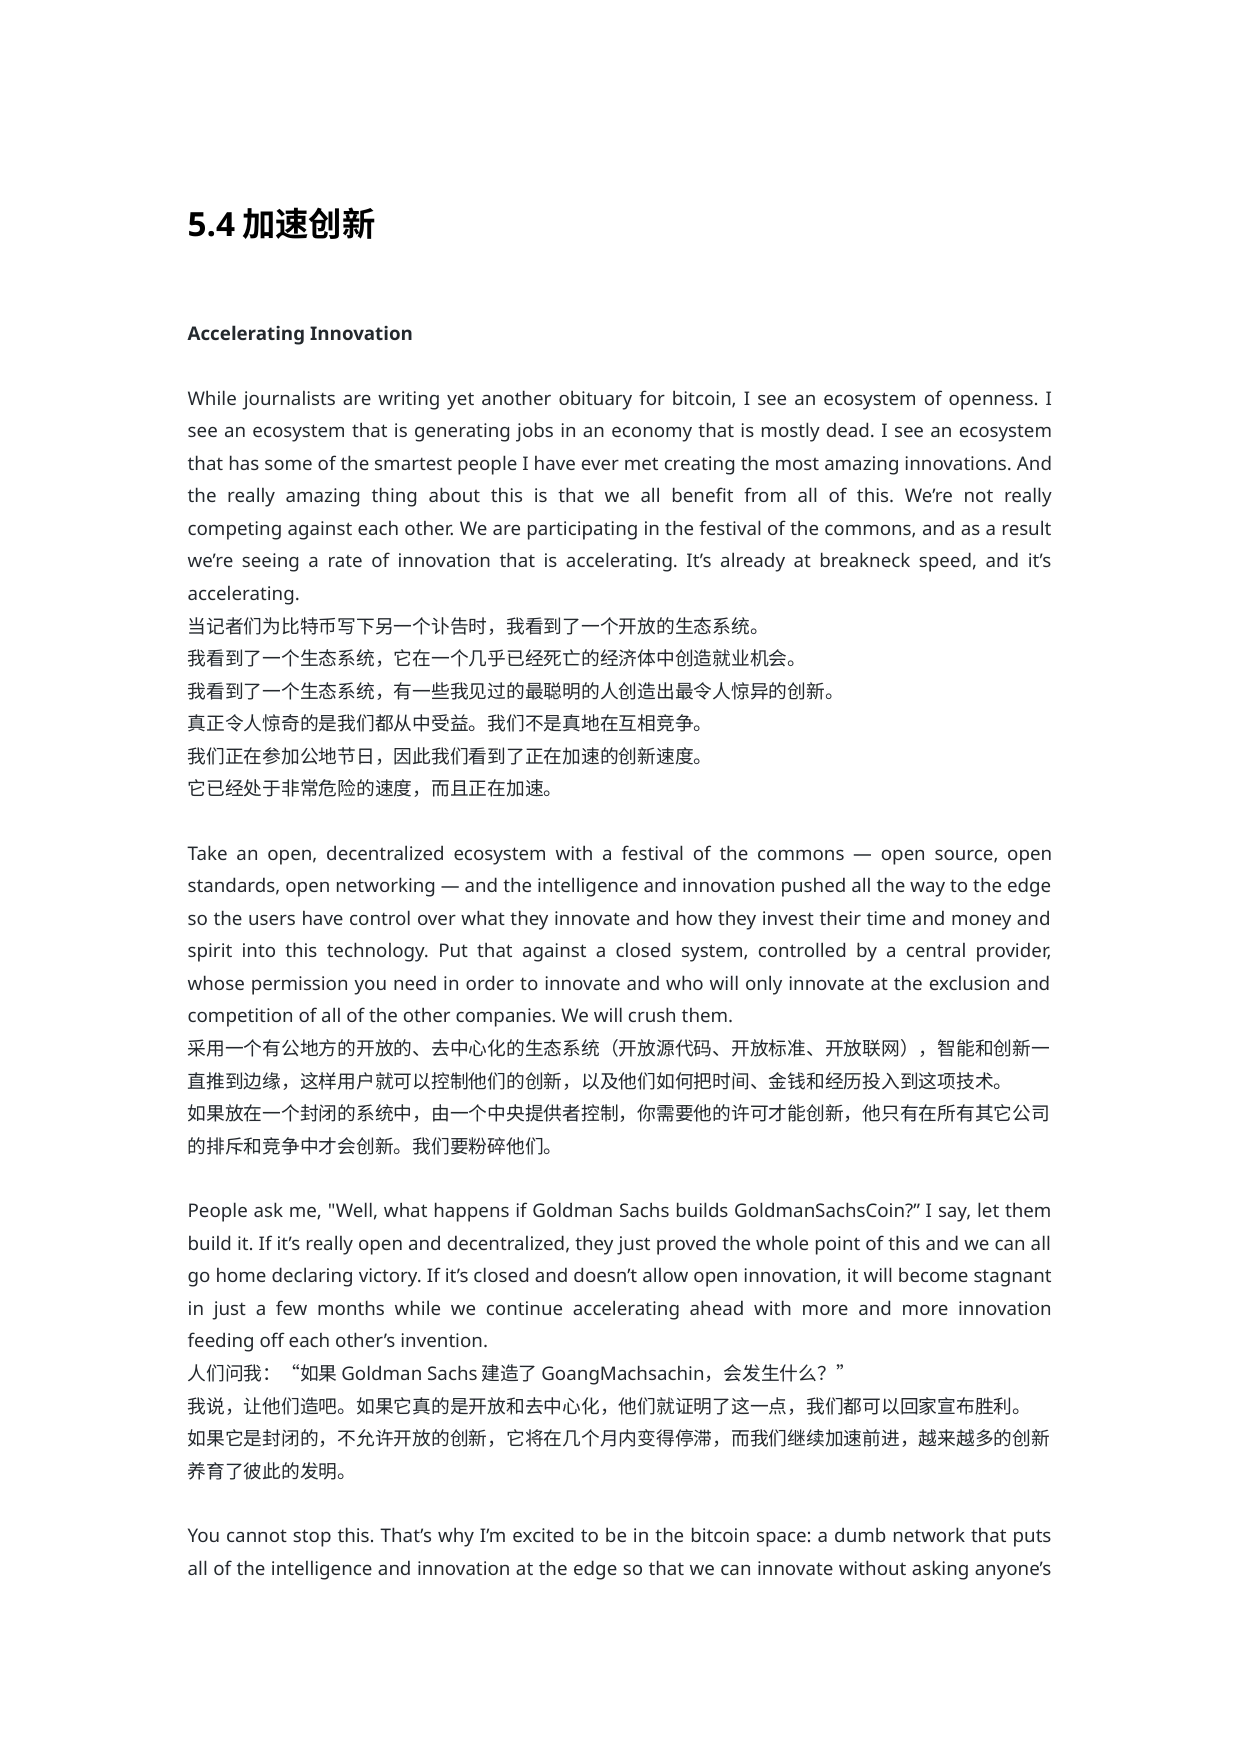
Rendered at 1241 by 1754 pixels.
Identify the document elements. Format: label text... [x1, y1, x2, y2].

text 当记者们为比特币写下另一个讣告时，我看到了一个开放的生态系统。 [187, 609, 1053, 641]
text 我看到了一个生态系统，有一些我见过的最聪明的人创造出最令人惊异的创新。 [187, 674, 1053, 706]
text 采用一个有公地方的开放的、去中心化的生态系统（开放源代码、开放标准、开放联网），智能和创新一直推到边缘，这样用户就可以控制他们的创新，以及他们如何把时间、金钱和经历投入到这项技术。 [187, 1031, 1053, 1096]
text People ask me, "Well, what happens if Goldman Sachs builds GoldmanSachsCoin?” I say, let them build it. If it’s really open and decentralized, they just proved the whole point of this and we can all go home declaring victory. If it’s closed and doesn’t allow open innovation, it will become stagnant in just a few months while we continue accelerating ahead with more and more innovation feeding off each other’s invention. [187, 1194, 1053, 1356]
text 我们正在参加公地节日，因此我们看到了正在加速的创新速度。 [187, 739, 1053, 771]
text Accelerating Innovation [187, 316, 1053, 349]
text 我说，让他们造吧。如果它真的是开放和去中心化，他们就证明了这一点，我们都可以回家宣布胜利。 [187, 1389, 1053, 1421]
text Take an open, decentralized ecosystem with a festival of the commons — open source, open standards, open networking — and the intelligence and innovation pushed all the way to the edge so the users have control over what they innovate and how they invest their time and money and spirit into this technology. Put that against a closed system, controlled by a central provider, whose permission you need in order to innovate and who will only innovate at the exclusion and competition of all of the other companies. We will crush them. [187, 836, 1053, 1031]
subtitle 5.4加速创新 [187, 189, 1053, 254]
text 如果它是封闭的，不允许开放的创新，它将在几个月内变得停滞，而我们继续加速前进，越来越多的创新养育了彼此的发明。 [187, 1421, 1053, 1486]
text 它已经处于非常危险的速度，而且正在加速。 [187, 771, 1053, 804]
text 如果放在一个封闭的系统中，由一个中央提供者控制，你需要他的许可才能创新，他只有在所有其它公司的排斥和竞争中才会创新。我们要粉碎他们。 [187, 1096, 1053, 1161]
text 我看到了一个生态系统，它在一个几乎已经死亡的经济体中创造就业机会。 [187, 641, 1053, 674]
text 真正令人惊奇的是我们都从中受益。我们不是真地在互相竞争。 [187, 706, 1053, 739]
text While journalists are writing yet another obituary for bitcoin, I see an ecosystem of openness. I see an ecosystem that is generating jobs in an economy that is mostly dead. I see an ecosystem that has some of the smartest people I have ever met creating the most amazing innovations. And the really amazing thing about this is that we all benefit from all of this. We’re not really competing against each other. We are participating in the festival of the commons, and as a result we’re seeing a rate of innovation that is accelerating. It’s already at breakneck speed, and it’s accelerating. [187, 381, 1053, 609]
text 人们问我：“如果Goldman Sachs建造了GoangMachsachin，会发生什么？” [187, 1356, 1053, 1389]
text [187, 1519, 1053, 1584]
